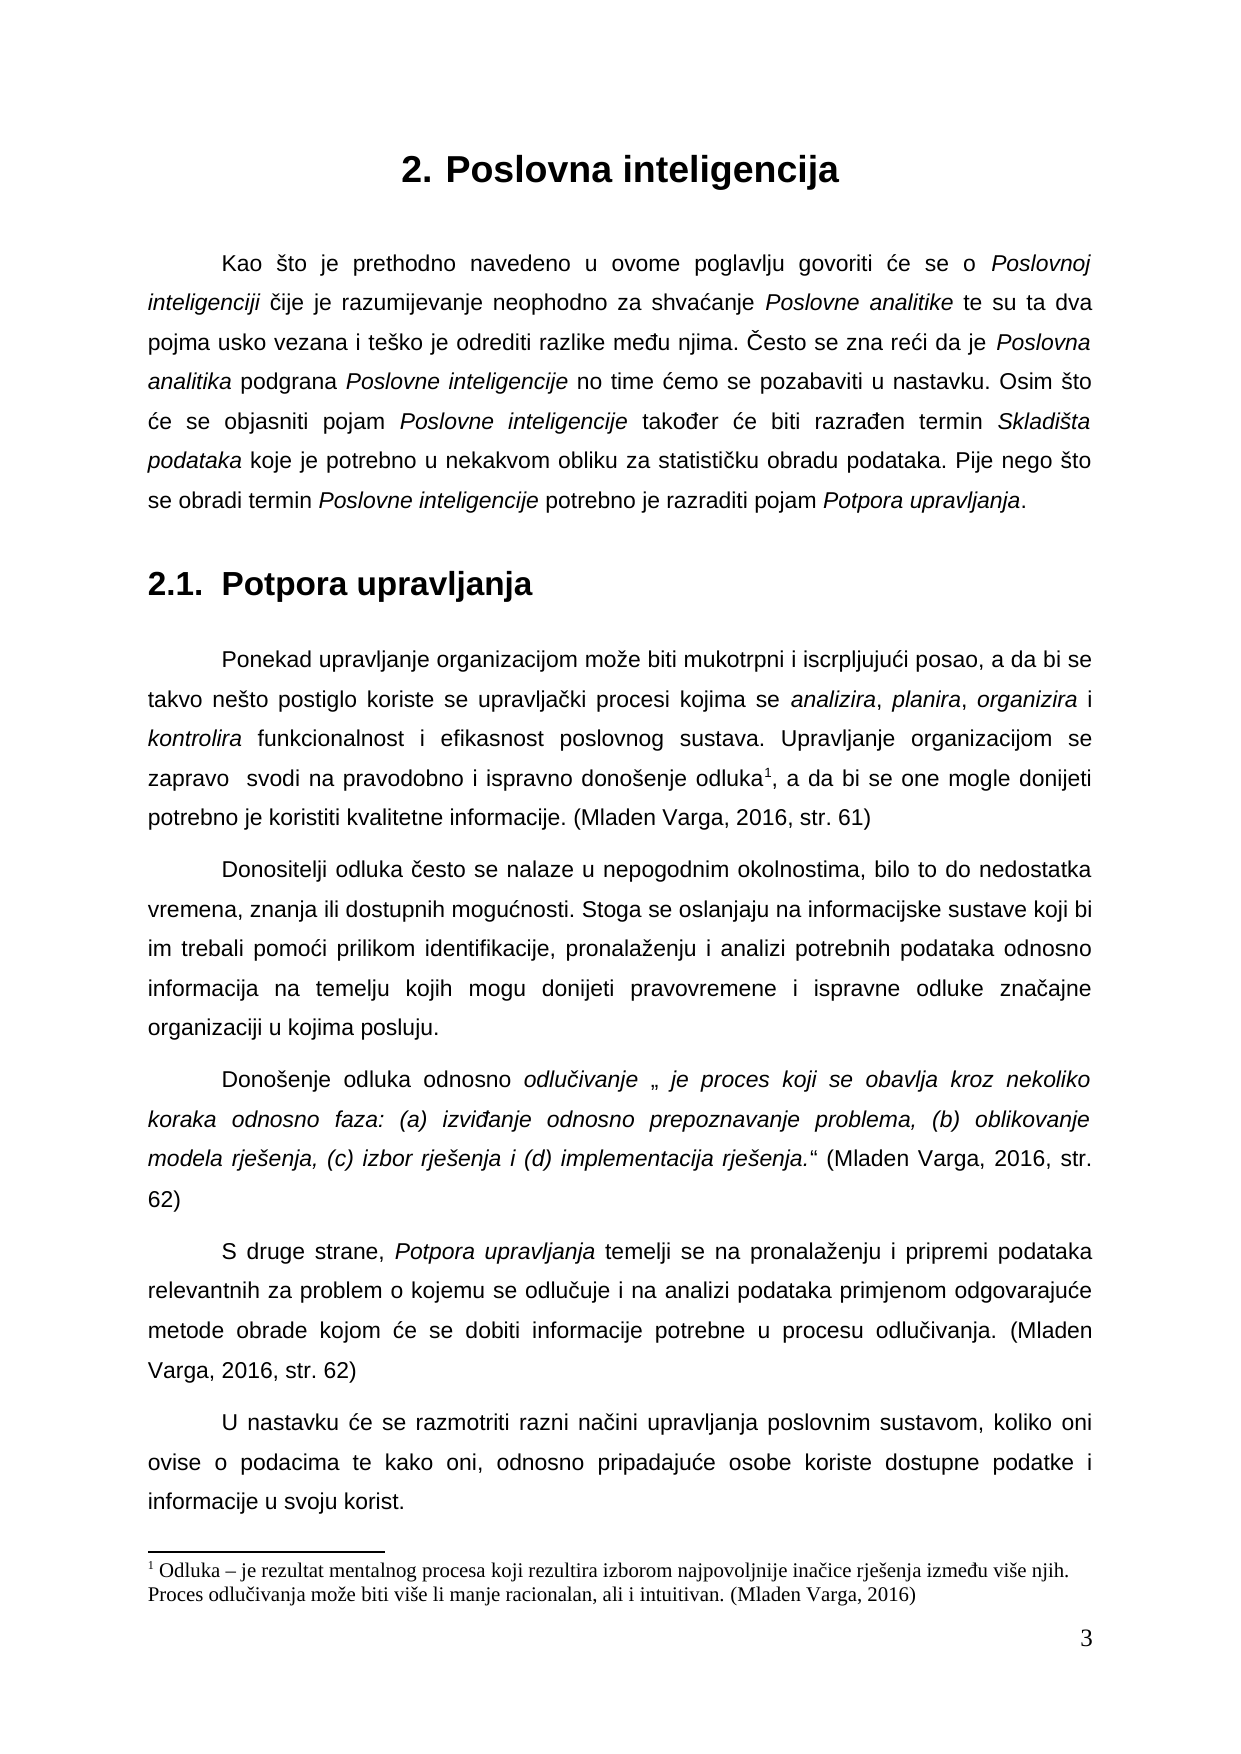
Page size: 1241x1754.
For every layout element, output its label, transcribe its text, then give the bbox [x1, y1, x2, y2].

text Kao što je prethodno navedeno u ovome poglavlju govoriti će se o Poslovnoj inteligenciji čije je razumijevanje neophodno za shvaćanje Poslovne analitike te su ta dva pojma usko vezana i teško je odrediti razlike među njima. Često se zna reći da je Poslovna analitika podgrana Poslovne inteligencije no time ćemo se pozabaviti u nastavku. Osim što će se objasniti pojam Poslovne inteligencije također će biti razrađen termin Skladišta podataka koje je potrebno u nekakvom obliku za statističku obradu podataka. Pije nego što se obradi termin Poslovne inteligencije potrebno je razraditi pojam Potpora upravljanja. [148, 250, 1093, 513]
text Donošenje odluka odnosno odlučivanje „ je proces koji se obavlja kroz nekoliko koraka odnosno faza: (a) izviđanje odnosno prepoznavanje problema, (b) oblikovanje modela rješenja, (c) izbor rješenja i (d) implementacija rješenja.“ [148, 1066, 1093, 1212]
text Potpora upravljanja [148, 564, 1093, 602]
text Ponekad upravljanje organizacijom može biti mukotrpni i iscrpljujući posao, a da bi se takvo nešto postiglo koriste se upravljački procesi kojima se analizira, planira, organizira i kontrolira funkcionalnost i efikasnost poslovnog sustava. Upravljanje organizacijom se zapravo svodi na pravodobno i ispravno donošenje odluka, a da bi se one mogle donijeti potrebno je koristiti kvalitetne informacije. [148, 646, 1093, 831]
text Poslovna inteligencija [148, 148, 1093, 191]
text S druge strane, Potpora upravljanja temelji se na pronalaženju i pripremi podataka relevantnih za problem o kojemu se odlučuje i na analizi podataka primjenom odgovarajuće metode obrade kojom će se dobiti informacije potrebne u procesu odlučivanja. [148, 1238, 1093, 1384]
text Donositelji odluka često se nalaze u nepogodnim okolnostima, bilo to do nedostatka vremena, znanja ili dostupnih mogućnosti. Stoga se oslanjaju na informacijske sustave koji bi im trebali pomoći prilikom identifikacije, pronalaženju i analizi potrebnih podataka odnosno informacija na temelju kojih mogu donijeti pravovremene i ispravne odluke značajne organizaciji u kojima posluju. [148, 856, 1093, 1040]
